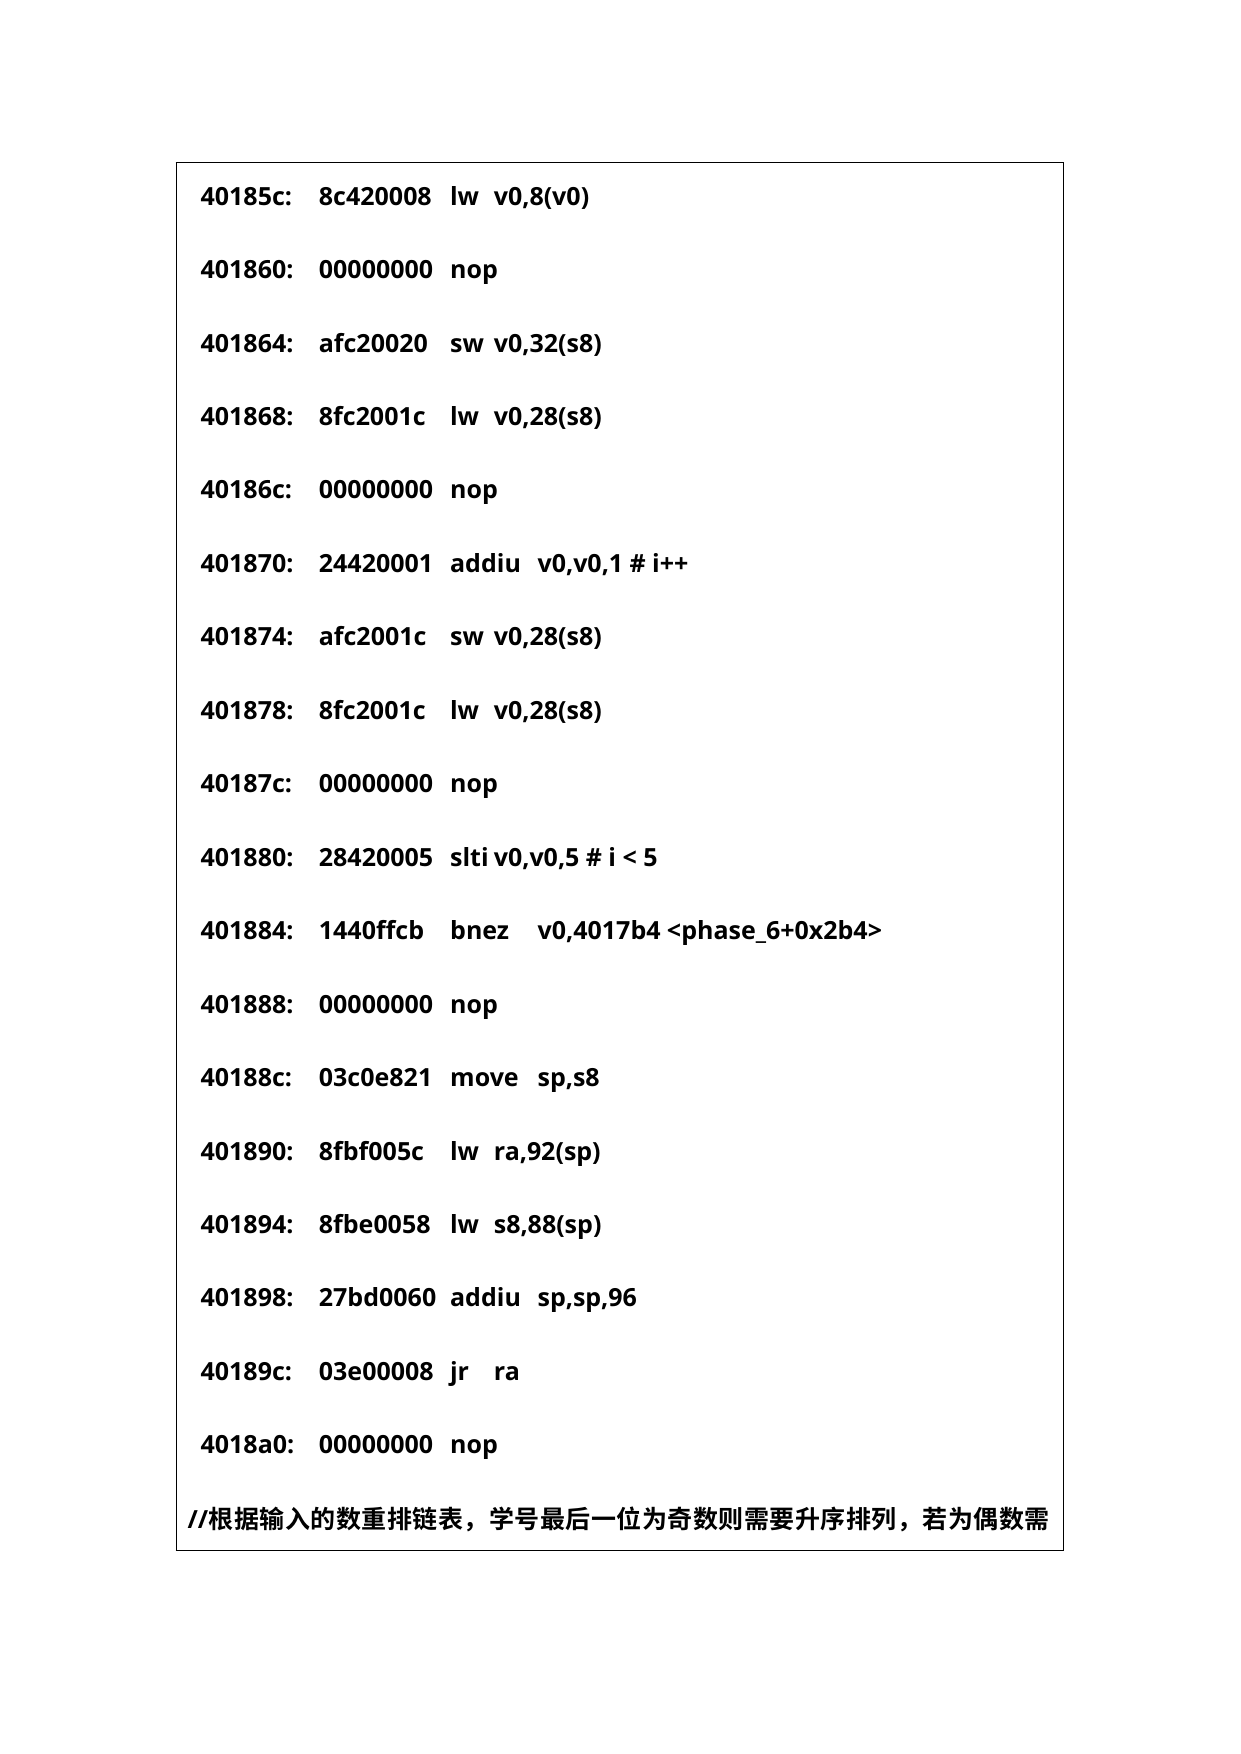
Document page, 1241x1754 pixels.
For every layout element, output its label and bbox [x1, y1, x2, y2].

table_cell [177, 163, 1063, 1550]
